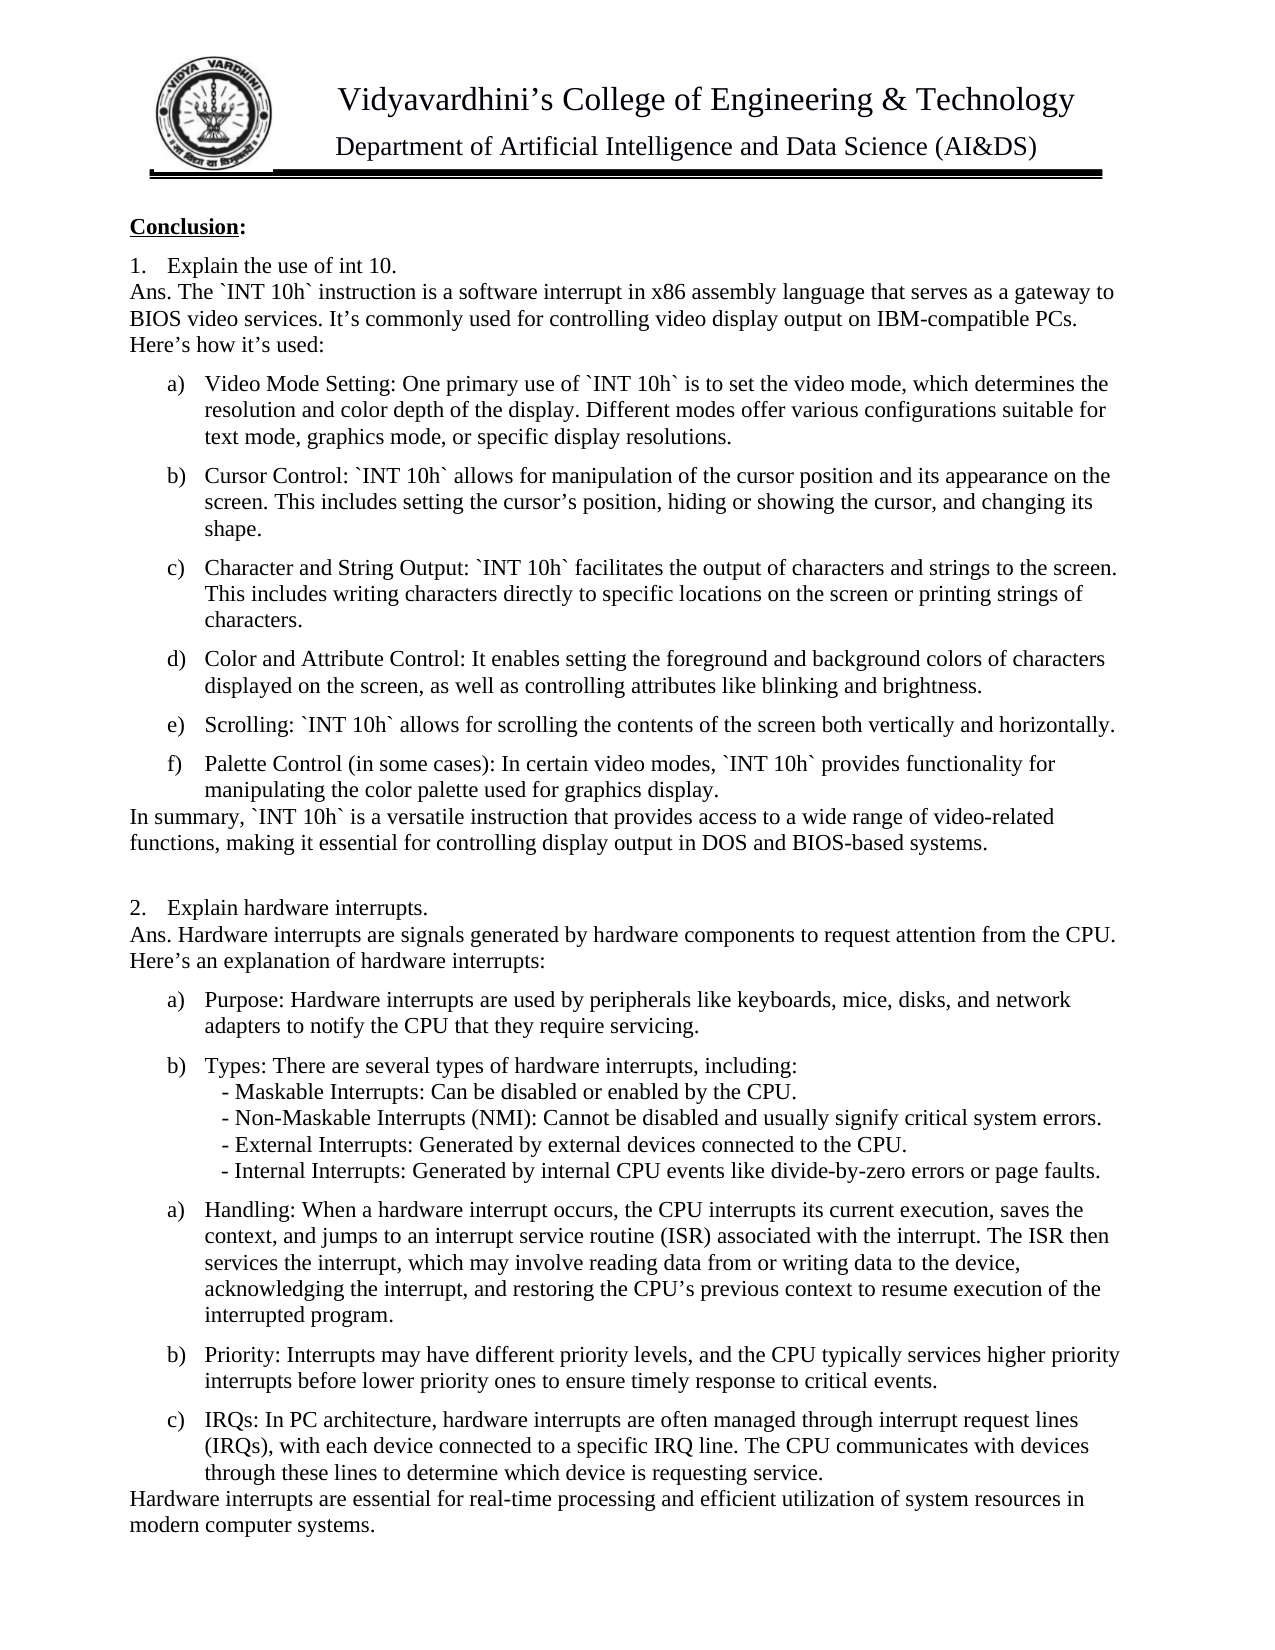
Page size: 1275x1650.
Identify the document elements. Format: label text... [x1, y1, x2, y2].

list Types: There are several types of hardware interrupts, including: [167, 1052, 1127, 1078]
picture [154, 56, 273, 172]
list Handling: When a hardware interrupt occurs, the CPU interrupts its current execution, saves the context, and jumps to an interrupt service routine (ISR) associated with the interrupt. The ISR then services the interrupt, which may involve reading data from or writing data to the device, acknowledging the interrupt, and restoring the CPU’s previous context to resume execution of the interrupted program. [167, 1196, 1127, 1328]
text - Maskable Interrupts: Can be disabled or enabled by the CPU. [204, 1078, 1127, 1104]
text - External Interrupts: Generated by external devices connected to the CPU. [204, 1131, 1127, 1157]
list Video Mode Setting: One primary use of `INT 10h` is to set the video mode, which determines the resolution and color depth of the display. Different modes offer various configurations suitable for text mode, graphics mode, or specific display resolutions. [167, 370, 1127, 449]
list Scrolling: `INT 10h` allows for scrolling the contents of the screen both vertically and horizontally. [167, 711, 1127, 737]
list Character and String Output: `INT 10h` facilitates the output of characters and strings to the screen. This includes writing characters directly to specific locations on the screen or printing strings of characters. [167, 554, 1127, 633]
list IRQs: In PC architecture, hardware interrupts are often managed through interrupt request lines (IRQs), with each device connected to a specific IRQ line. The CPU communicates with devices through these lines to determine which device is requesting service. [167, 1406, 1127, 1485]
list Color and Attribute Control: It enables setting the foreground and background colors of characters displayed on the screen, as well as controlling attributes like blinking and brightness. [167, 646, 1127, 698]
list Explain hardware interrupts. [129, 894, 1127, 921]
text Hardware interrupts are essential for real-time processing and efficient utilization of system resources in modern computer systems. [129, 1485, 1127, 1538]
text Ans. The `INT 10h` instruction is a software interrupt in x86 assembly language that serves as a gateway to BIOS video services. It’s commonly used for controlling video display output on IBM-compatible PCs. Here’s how it’s used: [129, 278, 1127, 357]
text Conclusion: [129, 213, 1127, 239]
text - Non-Maskable Interrupts (NMI): Cannot be disabled and usually signify critical system errors. [204, 1104, 1127, 1131]
text - Internal Interrupts: Generated by internal CPU events like divide-by-zero errors or page faults. [129, 1157, 1127, 1183]
list Palette Control (in some cases): In certain video modes, `INT 10h` provides functionality for manipulating the color palette used for graphics display. [167, 750, 1127, 803]
list Purpose: Hardware interrupts are used by peripherals like keyboards, mice, disks, and network adapters to notify the CPU that they require servicing. [167, 986, 1127, 1039]
list Explain the use of int 10. [129, 252, 1127, 278]
list Priority: Interrupts may have different priority levels, and the CPU typically services higher priority interrupts before lower priority ones to ensure timely response to critical events. [167, 1341, 1127, 1393]
text Ans. Hardware interrupts are signals generated by hardware components to request attention from the CPU. Here’s an explanation of hardware interrupts: [129, 921, 1127, 973]
list Cursor Control: `INT 10h` allows for manipulation of the cursor position and its appearance on the screen. This includes setting the cursor’s position, hiding or showing the cursor, and changing its shape. [167, 462, 1127, 541]
text In summary, `INT 10h` is a versatile instruction that provides access to a wide range of video-related functions, making it essential for controlling display output in DOS and BIOS-based systems. [129, 803, 1127, 855]
